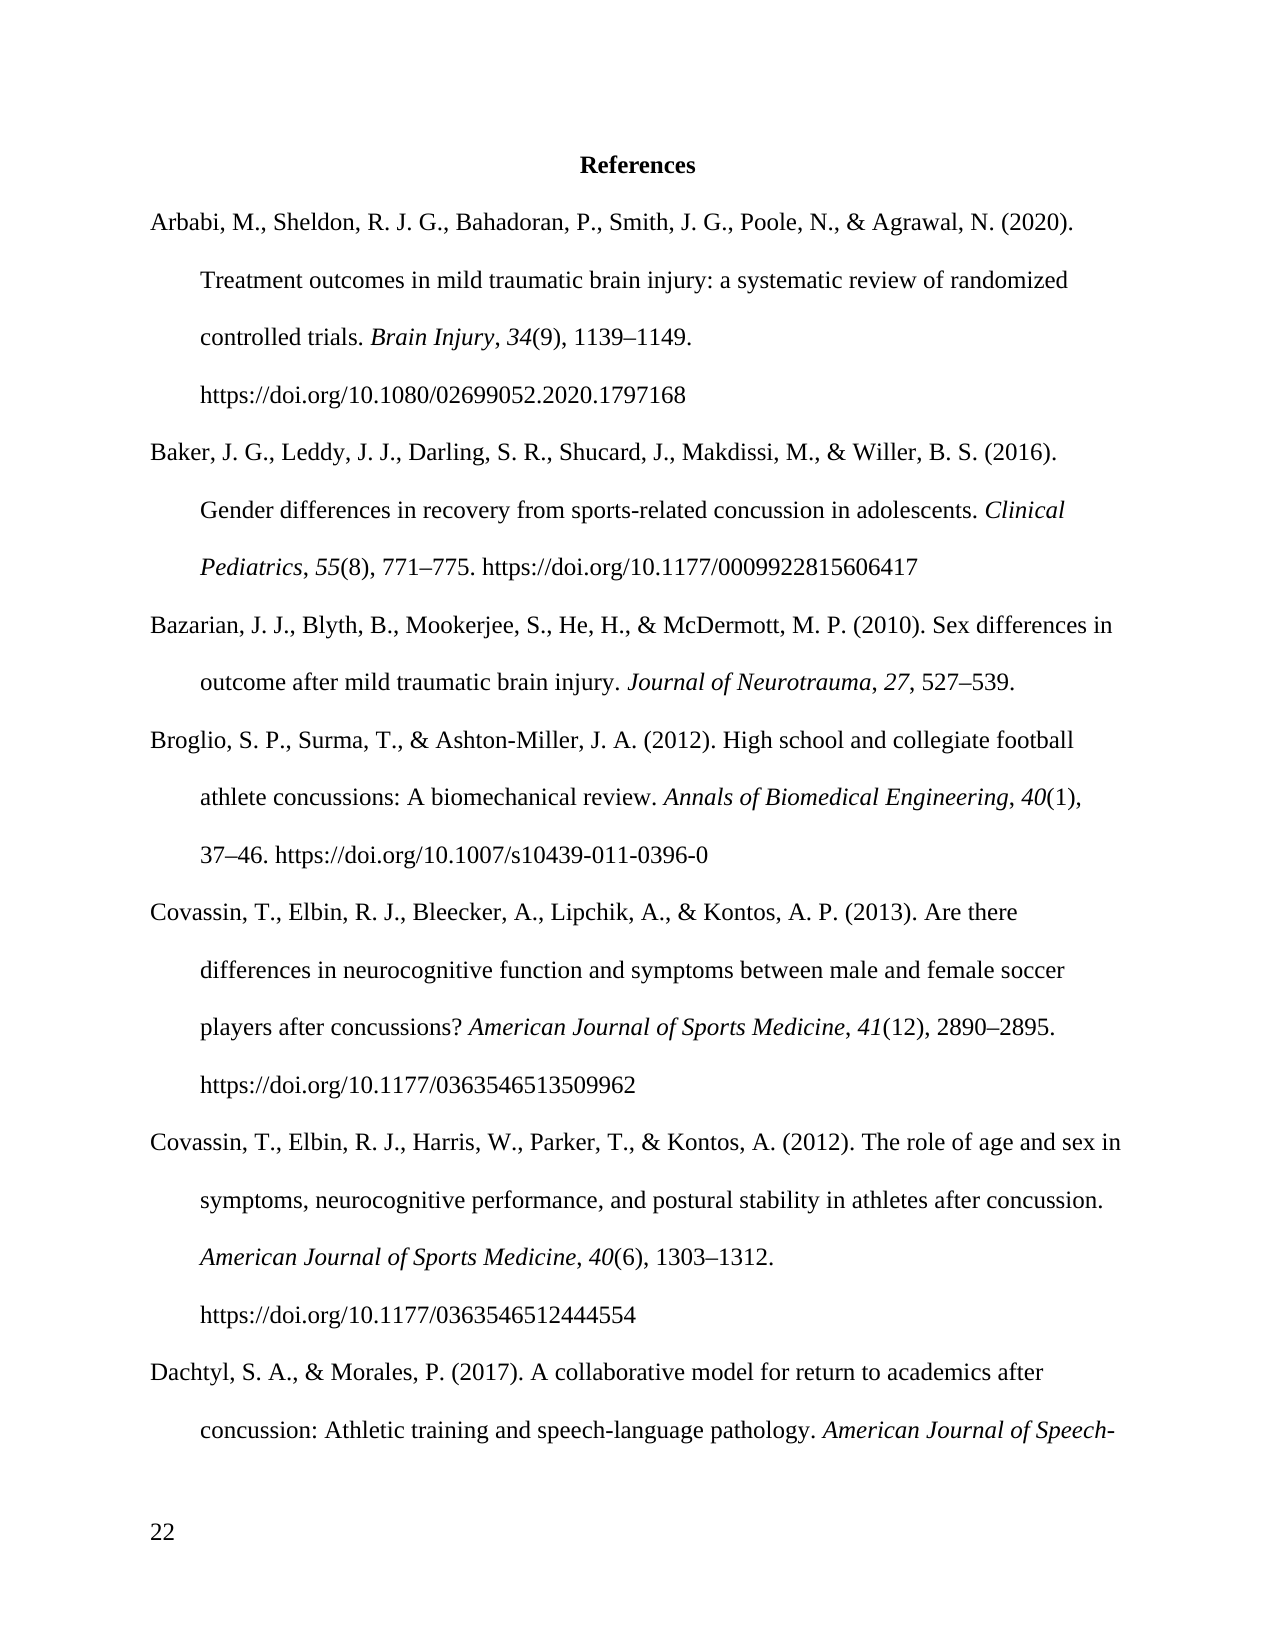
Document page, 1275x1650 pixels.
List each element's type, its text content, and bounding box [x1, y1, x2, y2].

text Covassin, T., Elbin, R. J., Bleecker, A., Lipchik, A., & Kontos, A. P. (2013). Are there differences in neurocognitive function and symptoms between male and female soccer players after concussions? American Journal of Sports Medicine, 41(12), 2890–2895. https://doi.org/10.1177/0363546513509962 [150, 897, 1125, 1099]
text Bazarian, J. J., Blyth, B., Mookerjee, S., He, H., & McDermott, M. P. (2010). Sex differences in outcome after mild traumatic brain injury. Journal of Neurotrauma, 27, 527–539. [150, 610, 1125, 696]
text Broglio, S. P., Surma, T., & Ashton-Miller, J. A. (2012). High school and collegiate football athlete concussions: A biomechanical review. Annals of Biomedical Engineering, 40(1), 37–46. https://doi.org/10.1007/s10439-011-0396-0 [150, 725, 1125, 869]
text Baker, J. G., Leddy, J. J., Darling, S. R., Shucard, J., Makdissi, M., & Willer, B. S. (2016). Gender differences in recovery from sports-related concussion in adolescents. Clinical Pediatrics, 55(8), 771–775. https://doi.org/10.1177/0009922815606417 [150, 437, 1125, 581]
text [150, 1357, 1125, 1444]
text Covassin, T., Elbin, R. J., Harris, W., Parker, T., & Kontos, A. (2012). The role of age and sex in symptoms, neurocognitive performance, and postural stability in athletes after concussion. American Journal of Sports Medicine, 40(6), 1303–1312. https://doi.org/10.1177/0363546512444554 [150, 1127, 1125, 1329]
text Arbabi, M., Sheldon, R. J. G., Bahadoran, P., Smith, J. G., Poole, N., & Agrawal, N. (2020). Treatment outcomes in mild traumatic brain injury: a systematic review of randomized controlled trials. Brain Injury, 34(9), 1139–1149. https://doi.org/10.1080/02699052.2020.1797168 [150, 207, 1125, 409]
subtitle References [150, 150, 1125, 179]
